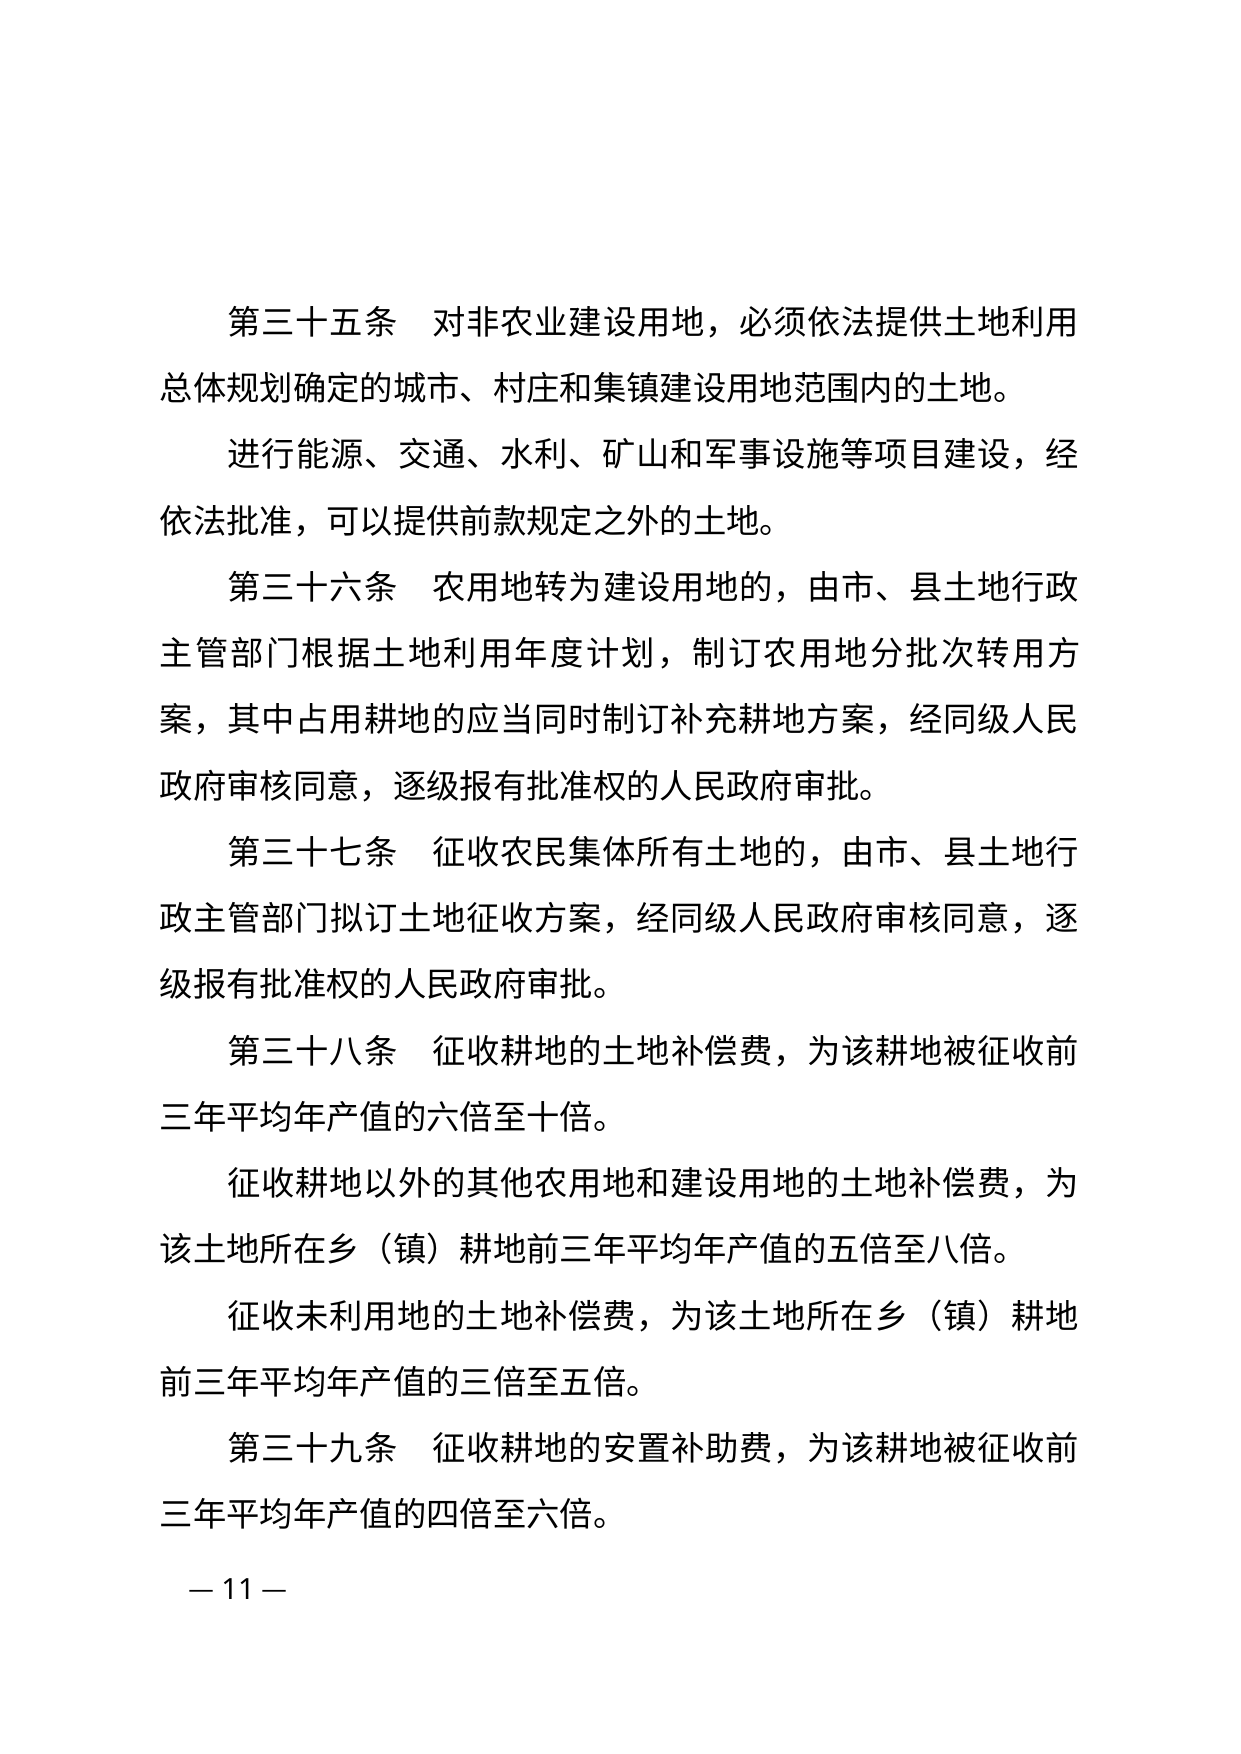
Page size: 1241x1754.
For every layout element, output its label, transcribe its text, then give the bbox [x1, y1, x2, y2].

text 第三十六条 农用地转为建设用地的，由市、县土地行政主管部门根据土地利用年度计划，制订农用地分批次转用方案，其中占用耕地的应当同时制订补充耕地方案，经同级人民政府审核同意，逐级报有批准权的人民政府审批。 [159, 552, 1081, 817]
text 征收耕地以外的其他农用地和建设用地的土地补偿费，为该土地所在乡（镇）耕地前三年平均年产值的五倍至八倍。 [159, 1148, 1081, 1280]
text 第三十五条 对非农业建设用地，必须依法提供土地利用总体规划确定的城市、村庄和集镇建设用地范围内的土地。 [159, 287, 1081, 419]
text 第三十九条 征收耕地的安置补助费，为该耕地被征收前三年平均年产值的四倍至六倍。 [159, 1413, 1081, 1545]
text 征收未利用地的土地补偿费，为该土地所在乡（镇）耕地前三年平均年产值的三倍至五倍。 [159, 1280, 1081, 1413]
text 进行能源、交通、水利、矿山和军事设施等项目建设，经依法批准，可以提供前款规定之外的土地。 [159, 419, 1081, 552]
text 第三十七条 征收农民集体所有土地的，由市、县土地行政主管部门拟订土地征收方案，经同级人民政府审核同意，逐级报有批准权的人民政府审批。 [159, 817, 1081, 1015]
text 第三十八条 征收耕地的土地补偿费，为该耕地被征收前三年平均年产值的六倍至十倍。 [159, 1015, 1081, 1148]
